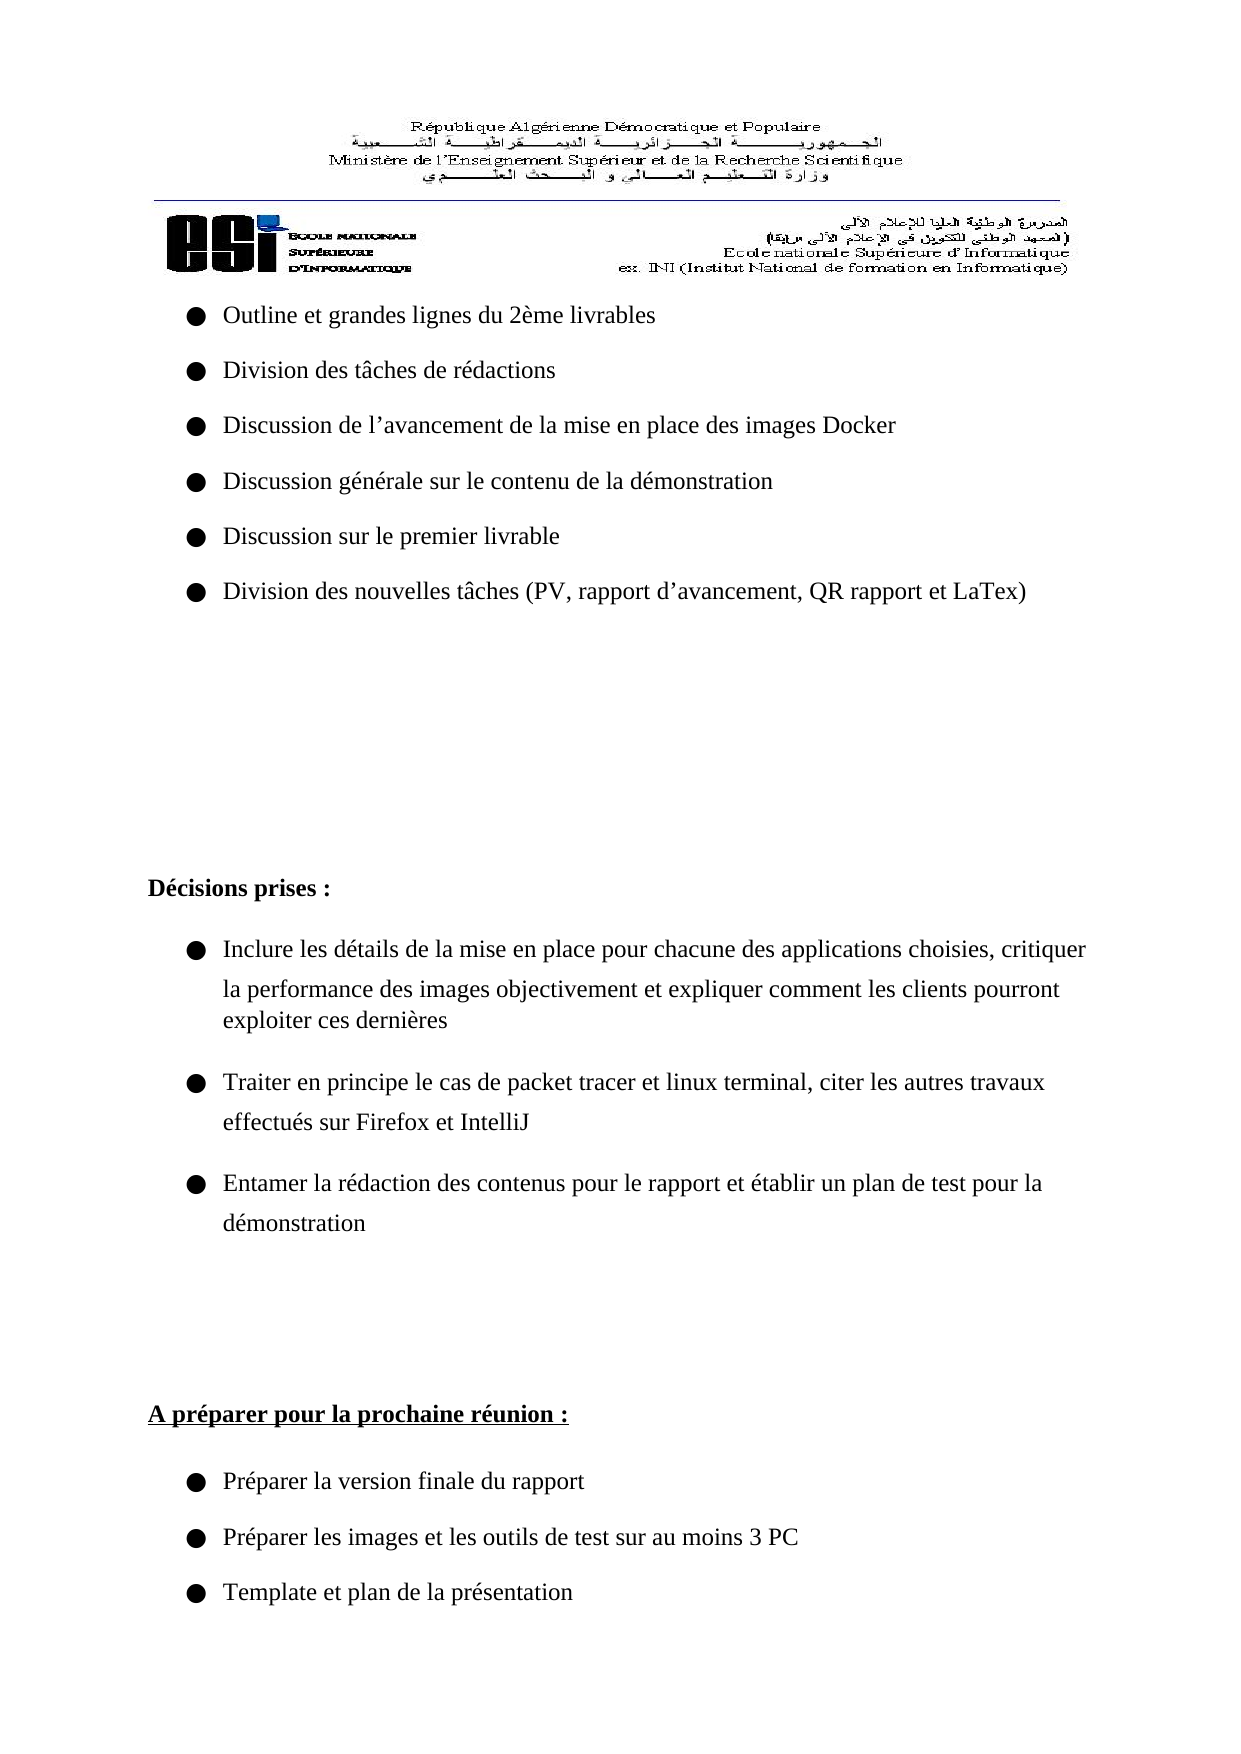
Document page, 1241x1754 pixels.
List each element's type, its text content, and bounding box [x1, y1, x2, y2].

list Template et plan de la présentation [185, 1563, 1092, 1614]
list Préparer la version finale du rapport [185, 1453, 1092, 1504]
text A préparer pour la prochaine réunion : [148, 1399, 1092, 1428]
list Préparer les images et les outils de test sur au moins 3 PC [185, 1508, 1092, 1559]
list Discussion sur le premier livrable [185, 507, 1092, 559]
list Division des nouvelles tâches (PV, rapport d’avancement, QR rapport et LaTex) [185, 563, 1092, 614]
list Division des tâches de rédactions [185, 341, 1092, 393]
text Décisions prises : [148, 873, 1092, 902]
list Discussion de l’avancement de la mise en place des images Docker [185, 397, 1092, 448]
picture [147, 112, 1084, 287]
list Discussion générale sur le contenu de la démonstration [185, 452, 1092, 503]
list Entamer la rédaction des contenus pour le rapport et établir un plan de test pour la démonstration [185, 1154, 1092, 1237]
list Inclure les détails de la mise en place pour chacune des applications choisies, critiquer la performance des images objectivement et expliquer comment les clients pourront exploiter ces dernières [185, 921, 1092, 1034]
list Traiter en principe le cas de packet tracer et linux terminal, citer les autres travaux effectués sur Firefox et IntelliJ [185, 1053, 1092, 1136]
list Outline et grandes lignes du 2ème livrables [185, 286, 1092, 337]
